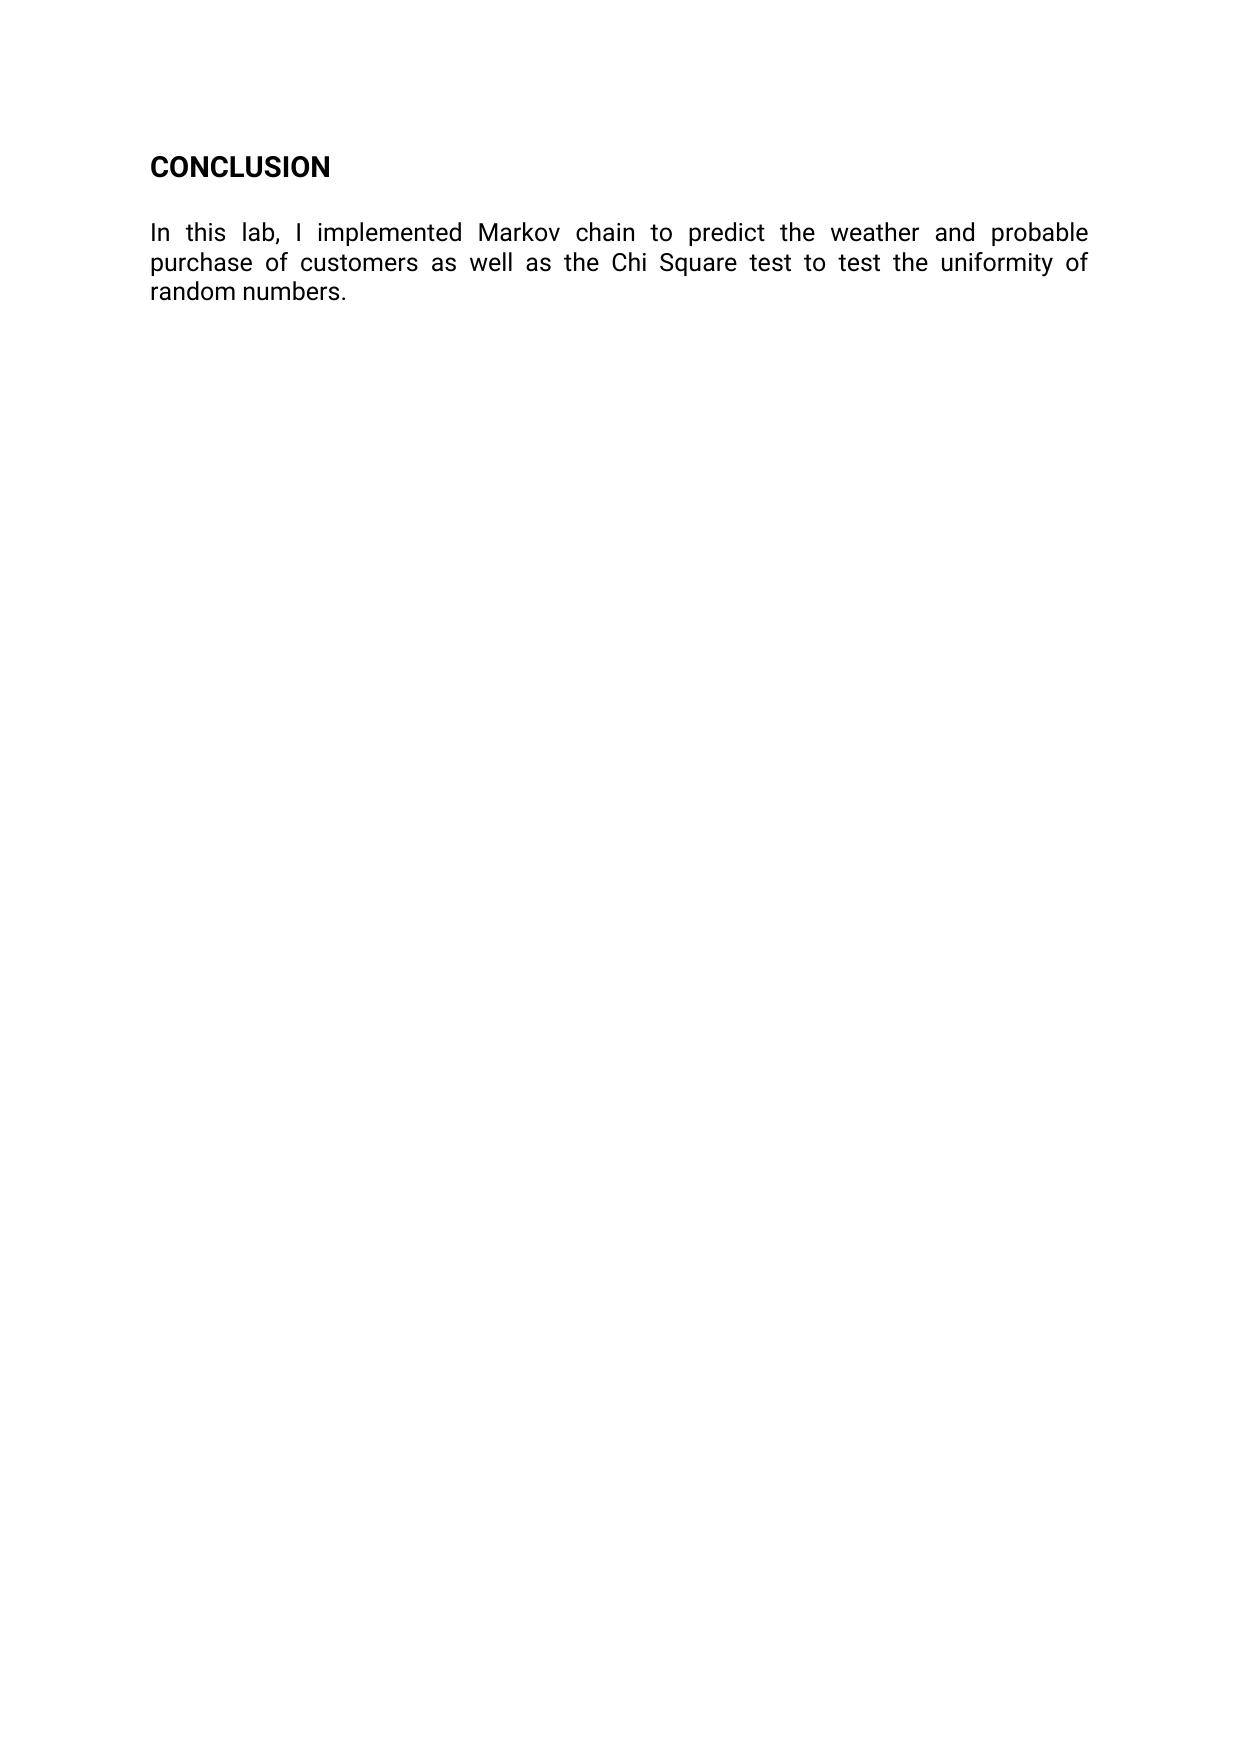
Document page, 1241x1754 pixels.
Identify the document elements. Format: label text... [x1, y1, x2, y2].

text In this lab, I implemented Markov chain to predict the weather and probable purchase of customers as well as the Chi Square test to test the uniformity of random numbers. [150, 218, 1090, 306]
text CONCLUSION [150, 150, 1090, 184]
